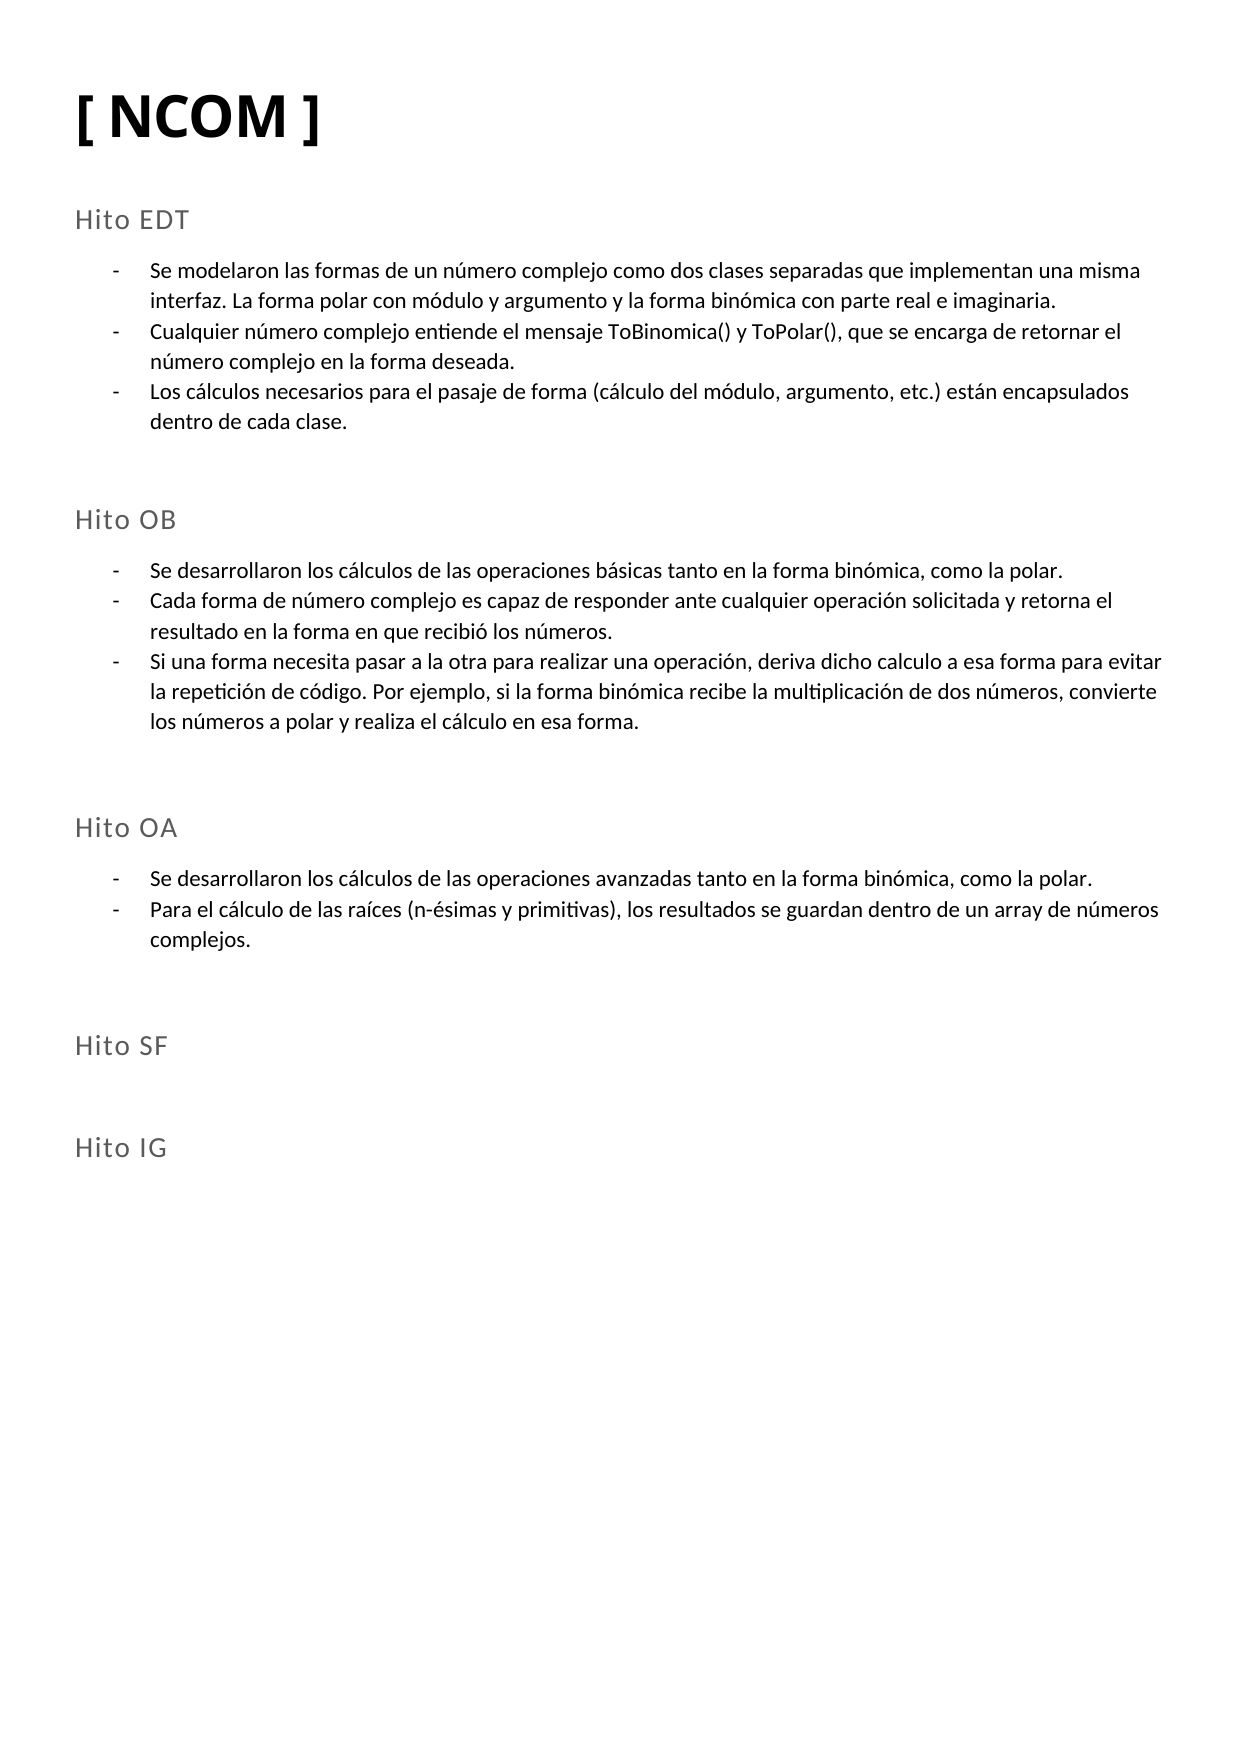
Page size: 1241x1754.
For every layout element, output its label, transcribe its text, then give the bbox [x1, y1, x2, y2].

subtitle Hito OA [75, 809, 1165, 845]
subtitle Hito SF [75, 1027, 1165, 1062]
list Se desarrollaron los cálculos de las operaciones básicas tanto en la forma binómica, como la polar. [112, 556, 1165, 584]
list Cualquier número complejo entiende el mensaje ToBinomica() y ToPolar(), que se encarga de retornar el número complejo en la forma deseada. [112, 317, 1165, 375]
list Para el cálculo de las raíces (n-ésimas y primitivas), los resultados se guardan dentro de un array de números complejos. [112, 895, 1165, 953]
list Los cálculos necesarios para el pasaje de forma (cálculo del módulo, argumento, etc.) están encapsulados dentro de cada clase. [112, 377, 1165, 436]
list Se modelaron las formas de un número complejo como dos clases separadas que implementan una misma interfaz. La forma polar con módulo y argumento y la forma binómica con parte real e imaginaria. [112, 256, 1165, 315]
list Si una forma necesita pasar a la otra para realizar una operación, deriva dicho calculo a esa forma para evitar la repetición de código. Por ejemplo, si la forma binómica recibe la multiplicación de dos números, convierte los números a polar y realiza el cálculo en esa forma. [112, 647, 1165, 735]
subtitle Hito IG [75, 1129, 1165, 1164]
title [ NCOM ] [75, 75, 1165, 154]
list Se desarrollaron los cálculos de las operaciones avanzadas tanto en la forma binómica, como la polar. [112, 864, 1165, 892]
list Cada forma de número complejo es capaz de responder ante cualquier operación solicitada y retorna el resultado en la forma en que recibió los números. [112, 587, 1165, 645]
subtitle Hito EDT [75, 201, 1165, 237]
subtitle Hito OB [75, 501, 1165, 537]
